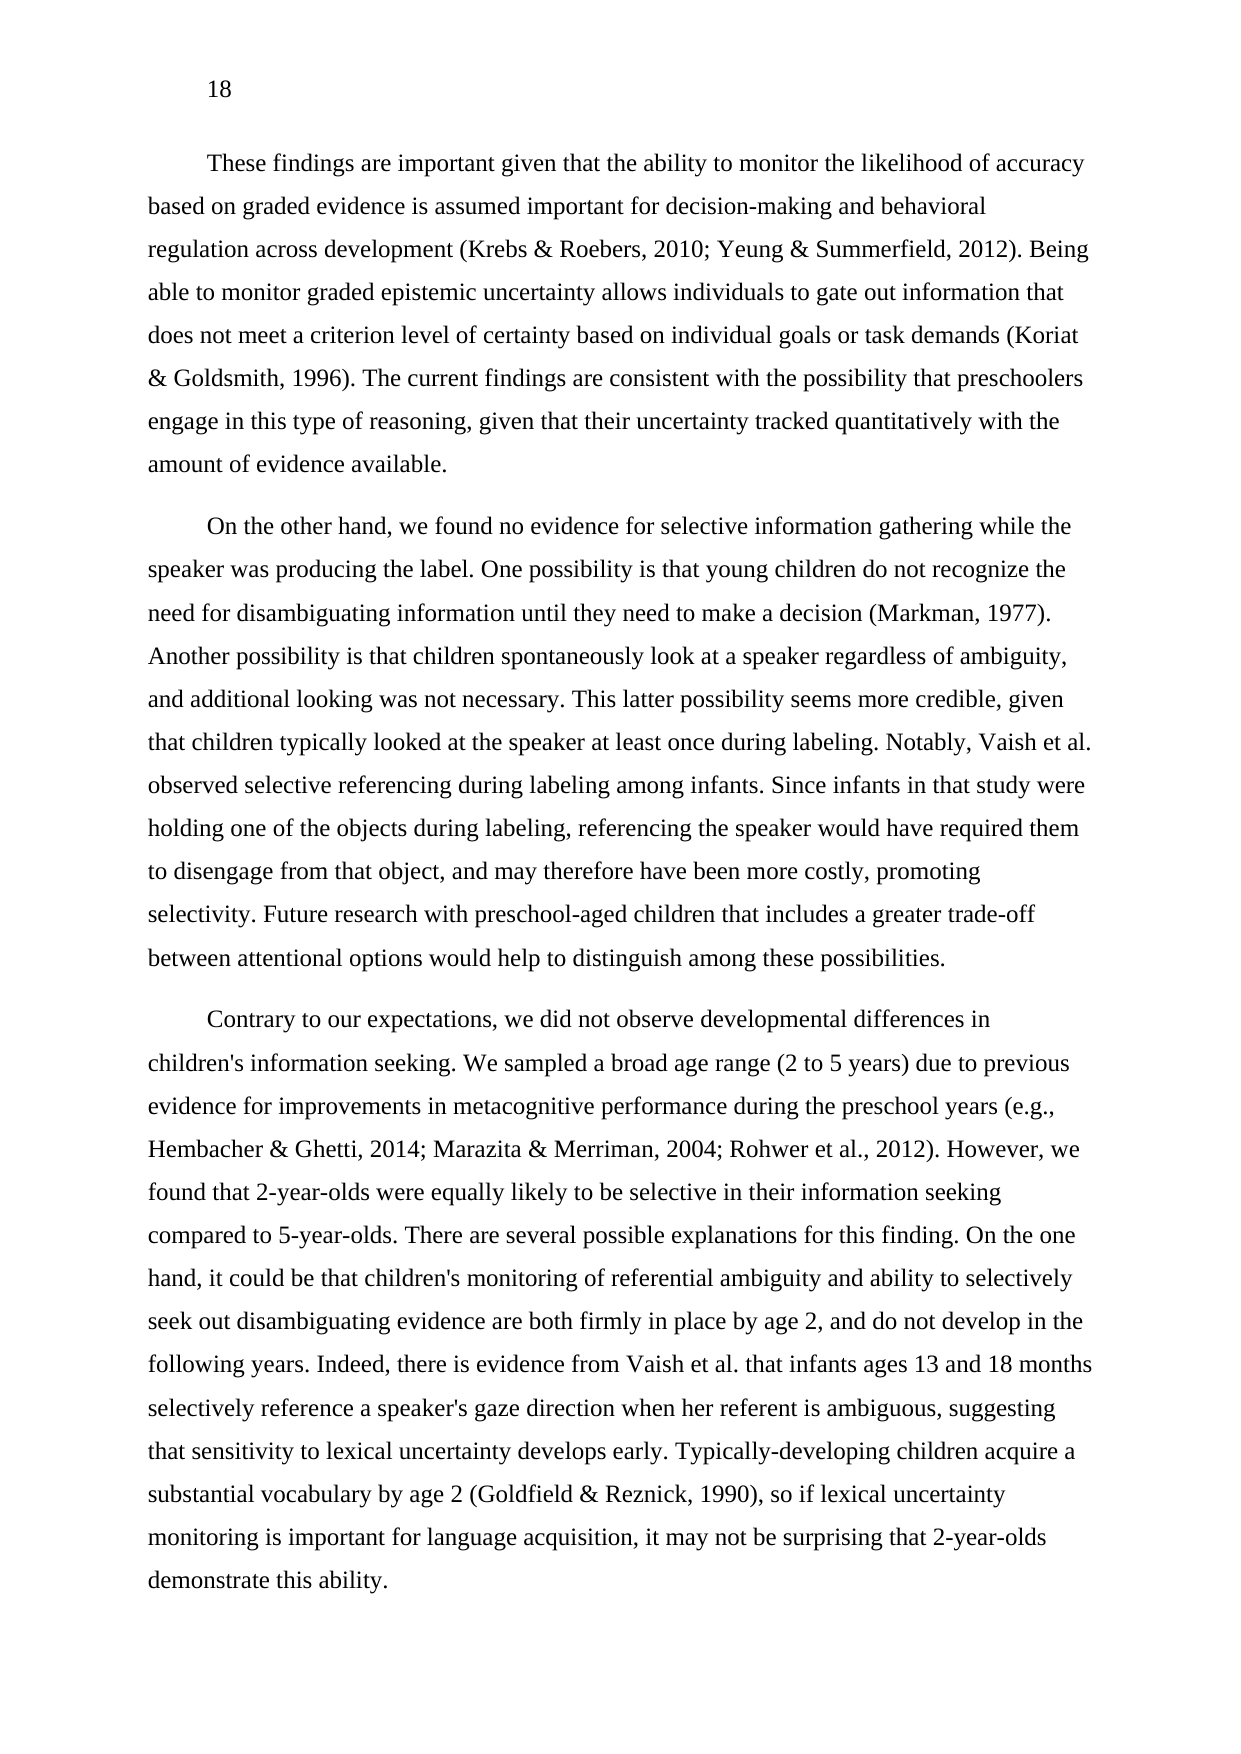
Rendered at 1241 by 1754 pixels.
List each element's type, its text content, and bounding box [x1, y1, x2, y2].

text On the other hand, we found no evidence for selective information gathering while the speaker was producing the label. One possibility is that young children do not recognize the need for disambiguating information until they need to make a decision (Markman, 1977). Another possibility is that children spontaneously look at a speaker regardless of ambiguity, and additional looking was not necessary. This latter possibility seems more credible, given that children typically looked at the speaker at least once during labeling. Notably, Vaish et al. observed selective referencing during labeling among infants. Since infants in that study were holding one of the objects during labeling, referencing the speaker would have required them to disengage from that object, and may therefore have been more costly, promoting selectivity. Future research with preschool-aged children that includes a greater trade-off between attentional options would help to distinguish among these possibilities. [148, 511, 1093, 971]
text These findings are important given that the ability to monitor the likelihood of accuracy based on graded evidence is assumed important for decision-making and behavioral regulation across development (Krebs & Roebers, 2010; Yeung & Summerfield, 2012). Being able to monitor graded epistemic uncertainty allows individuals to gate out information that does not meet a criterion level of certainty based on individual goals or task demands (Koriat & Goldsmith, 1996). The current findings are consistent with the possibility that preschoolers engage in this type of reasoning, given that their uncertainty tracked quantitatively with the amount of evidence available. [148, 148, 1093, 478]
text Contrary to our expectations, we did not observe developmental differences in children's information seeking. We sampled a broad age range (2 to 5 years) due to previous evidence for improvements in metacognitive performance during the preschool years (e.g., Hembacher & Ghetti, 2014; Marazita & Merriman, 2004; Rohwer et al., 2012). However, we found that 2-year-olds were equally likely to be selective in their information seeking compared to 5-year-olds. There are several possible explanations for this finding. On the one hand, it could be that children's monitoring of referential ambiguity and ability to selectively seek out disambiguating evidence are both firmly in place by age 2, and do not develop in the following years. Indeed, there is evidence from Vaish et al. that infants ages 13 and 18 months selectively reference a speaker's gaze direction when her referent is ambiguous, suggesting that sensitivity to lexical uncertainty develops early. Typically-developing children acquire a substantial vocabulary by age 2 (Goldfield & Reznick, 1990), so if lexical uncertainty monitoring is important for language acquisition, it may not be surprising that 2-year-olds demonstrate this ability. [148, 1004, 1093, 1594]
